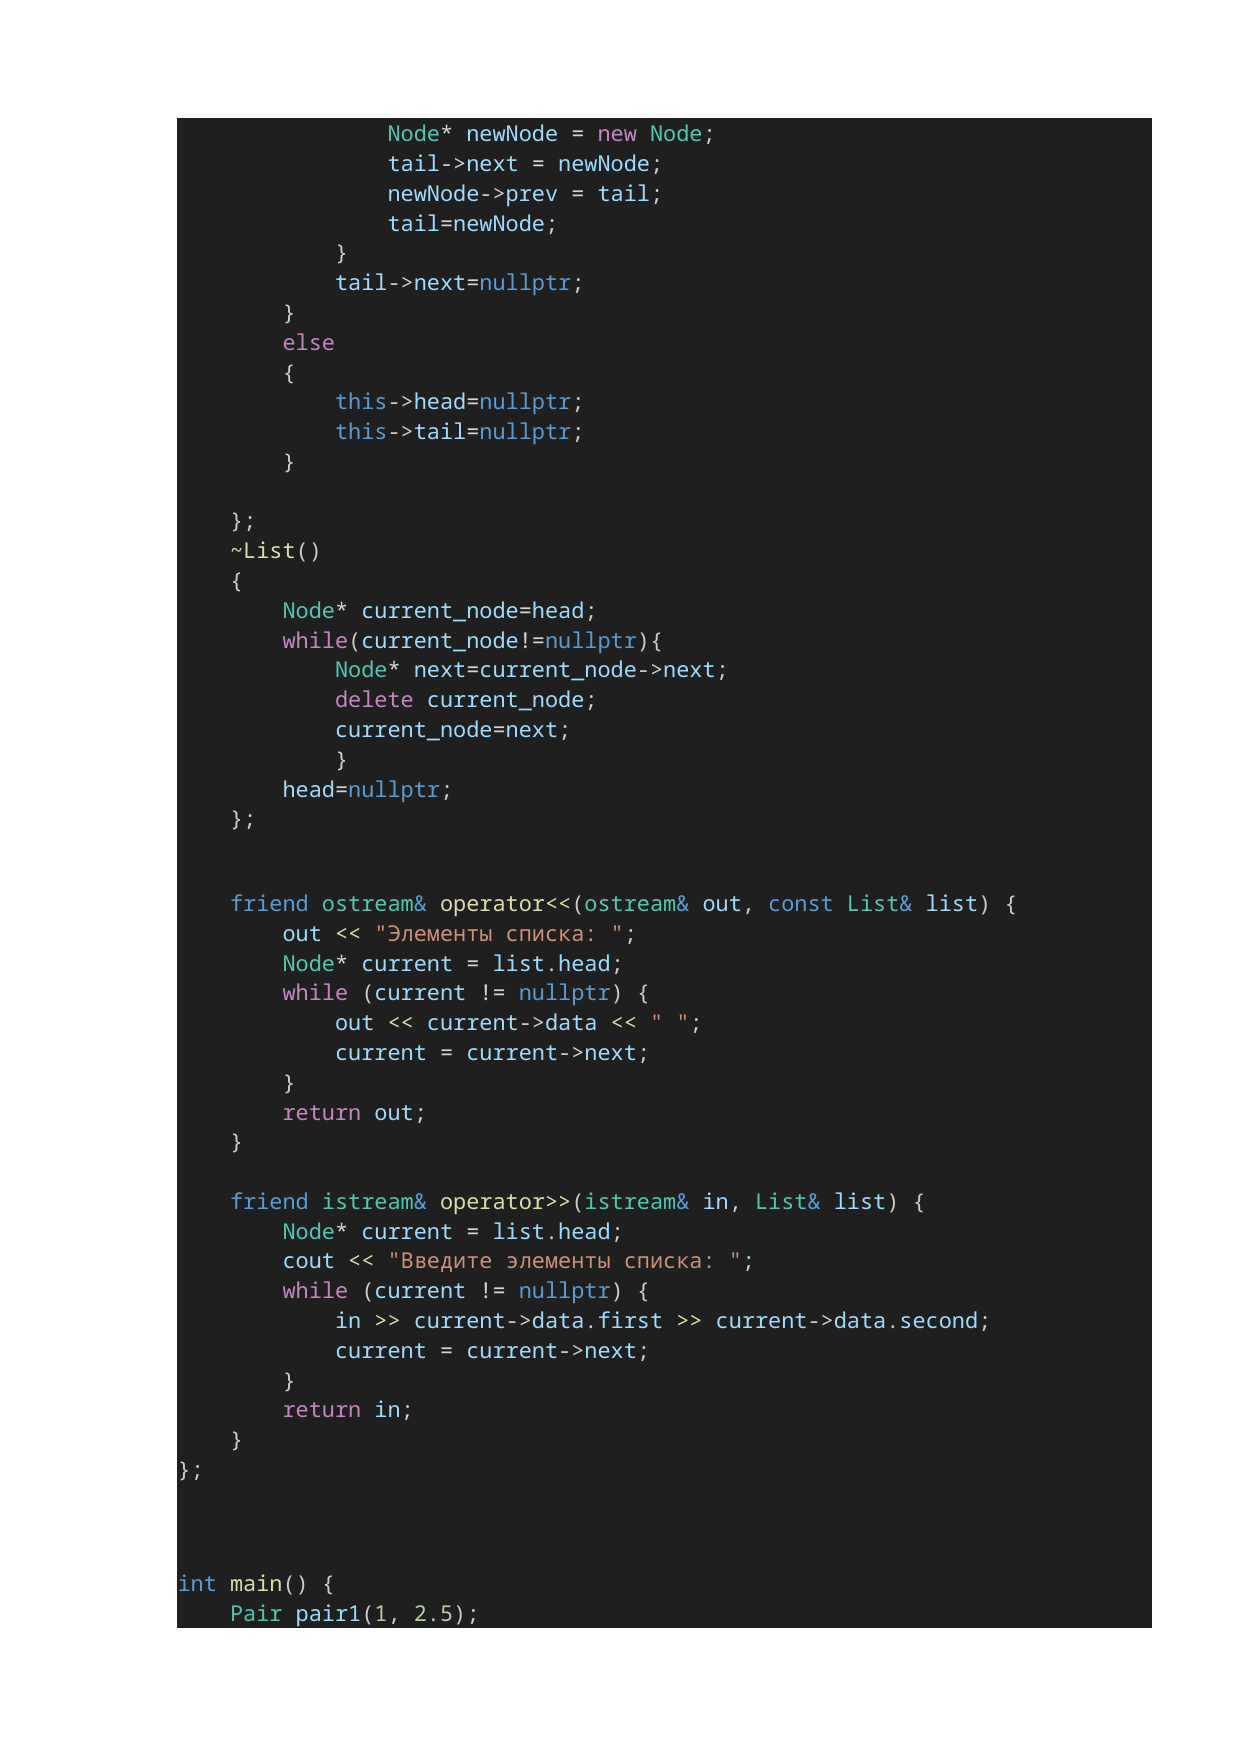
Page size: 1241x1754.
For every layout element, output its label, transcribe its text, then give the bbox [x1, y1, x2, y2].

text Node* current_node=head; [177, 595, 1152, 624]
text else [177, 327, 1152, 356]
text Pair pair1(1, 2.5); [177, 1598, 1152, 1628]
text while(current_node!=nullptr){ [177, 624, 1152, 654]
text this->tail=nullptr; [177, 416, 1152, 446]
text newNode->prev = tail; [177, 178, 1152, 207]
text Node* current = list.head; [177, 947, 1152, 977]
text Node* next=current_node->next; [177, 654, 1152, 684]
text while (current != nullptr) { [177, 1275, 1152, 1305]
text out << "Элементы списка: "; [177, 918, 1152, 947]
text } [177, 297, 1152, 327]
text Node* newNode = new Node; [177, 118, 1152, 148]
text { [177, 356, 1152, 386]
text } [177, 744, 1152, 773]
text tail=newNode; [177, 207, 1152, 237]
text }; [177, 803, 1152, 833]
text return in; [177, 1394, 1152, 1424]
text in >> current->data.first >> current->data.second; [177, 1305, 1152, 1335]
text }; [177, 1454, 1152, 1484]
text current_node=next; [177, 714, 1152, 744]
text } [177, 1424, 1152, 1454]
text return out; [177, 1096, 1152, 1126]
text cout << "Введите элементы списка: "; [177, 1245, 1152, 1275]
text head=nullptr; [177, 773, 1152, 803]
text tail->next=nullptr; [177, 267, 1152, 297]
text this->head=nullptr; [177, 386, 1152, 416]
text } [177, 1126, 1152, 1156]
text Node* current = list.head; [177, 1216, 1152, 1245]
text } [177, 446, 1152, 476]
text delete current_node; [177, 684, 1152, 714]
text ~List() [177, 535, 1152, 565]
text { [177, 565, 1152, 595]
text int main() { [177, 1568, 1152, 1598]
text out << current->data << " "; [177, 1007, 1152, 1037]
text while (current != nullptr) { [177, 977, 1152, 1007]
text } [177, 1364, 1152, 1394]
text }; [177, 505, 1152, 535]
text } [177, 237, 1152, 267]
text current = current->next; [177, 1335, 1152, 1364]
text current = current->next; [177, 1037, 1152, 1067]
text friend ostream& operator<<(ostream& out, const List& list) { [177, 888, 1152, 918]
text tail->next = newNode; [177, 148, 1152, 178]
text } [177, 1067, 1152, 1096]
text friend istream& operator>>(istream& in, List& list) { [177, 1186, 1152, 1216]
